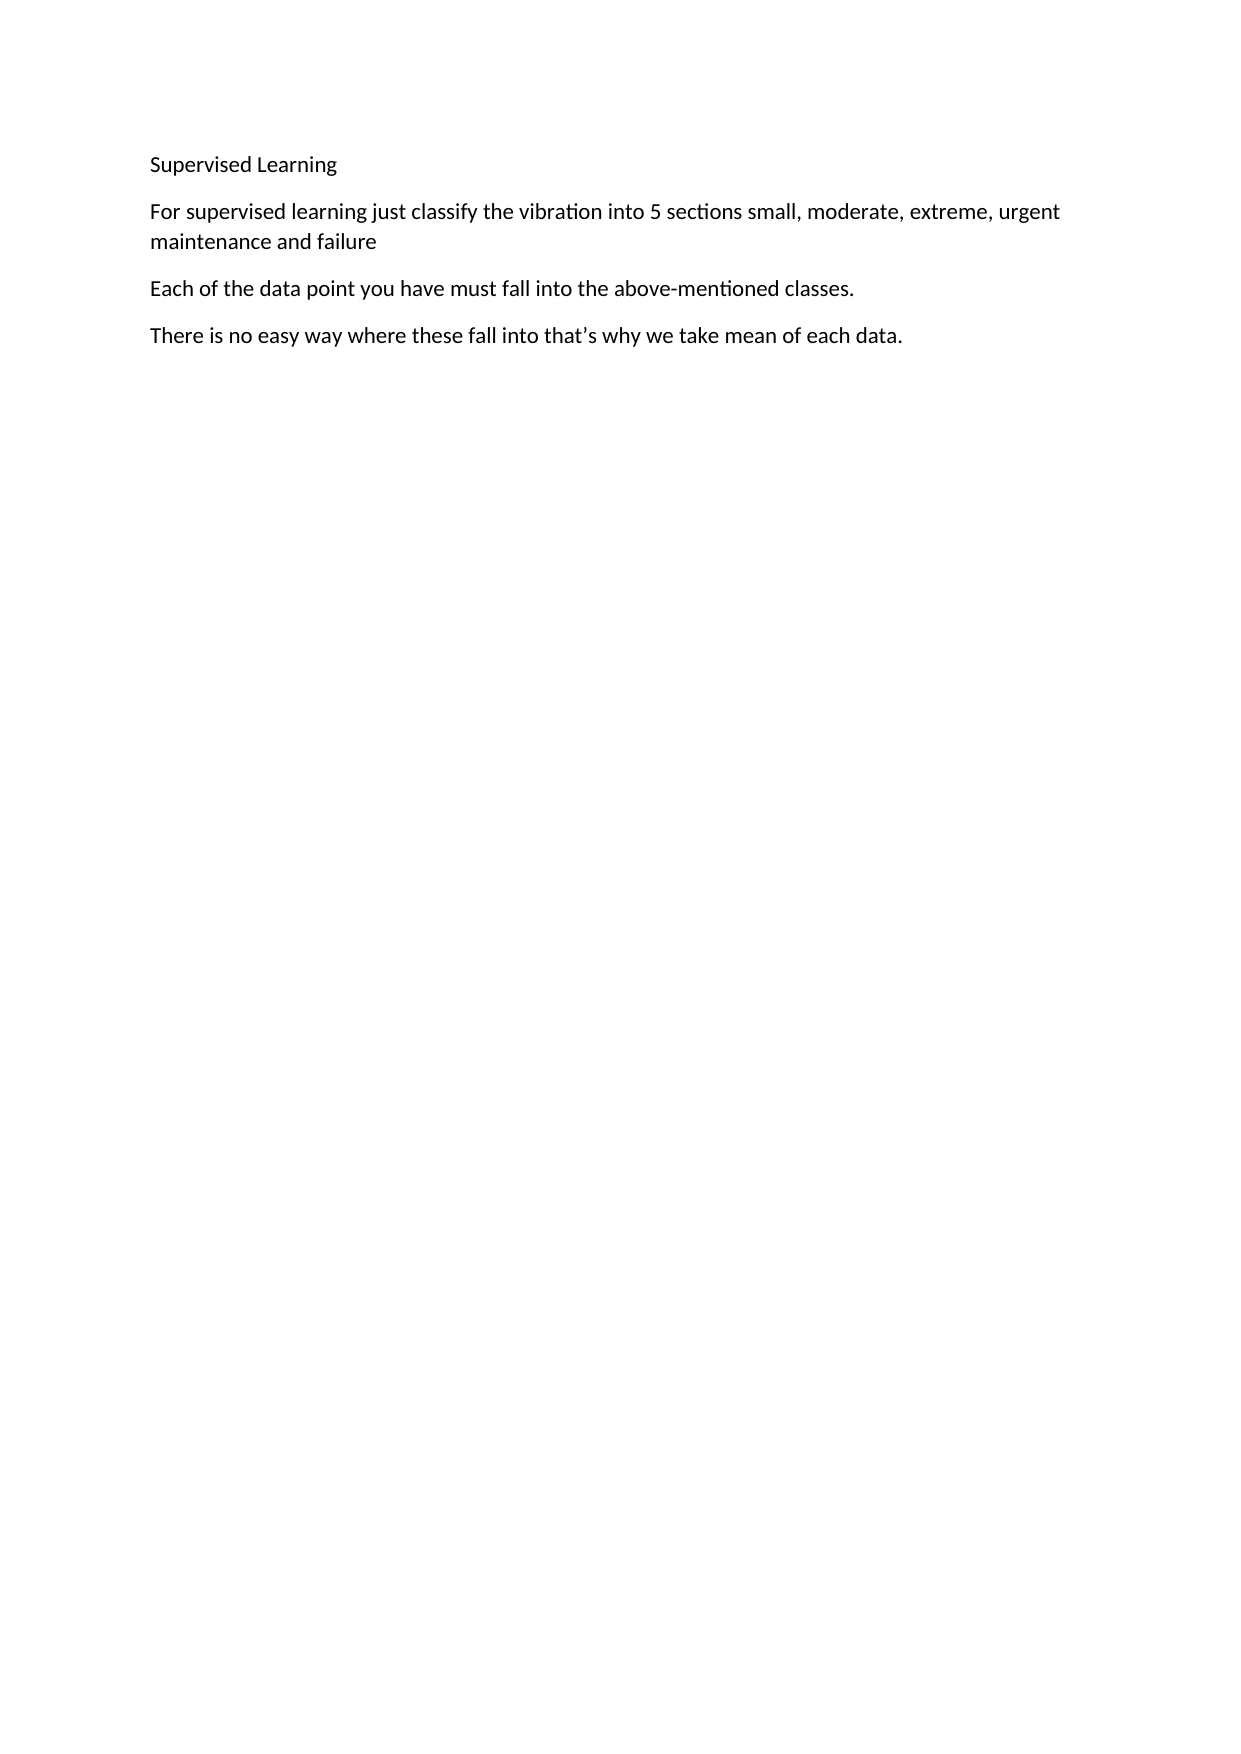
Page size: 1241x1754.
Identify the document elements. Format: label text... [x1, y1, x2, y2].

text Supervised Learning [150, 150, 1090, 178]
text Each of the data point you have must fall into the above-mentioned classes. [150, 274, 1090, 302]
text For supervised learning just classify the vibration into 5 sections small, moderate, extreme, urgent maintenance and failure [150, 197, 1090, 255]
text There is no easy way where these fall into that’s why we take mean of each data. [150, 321, 1090, 349]
